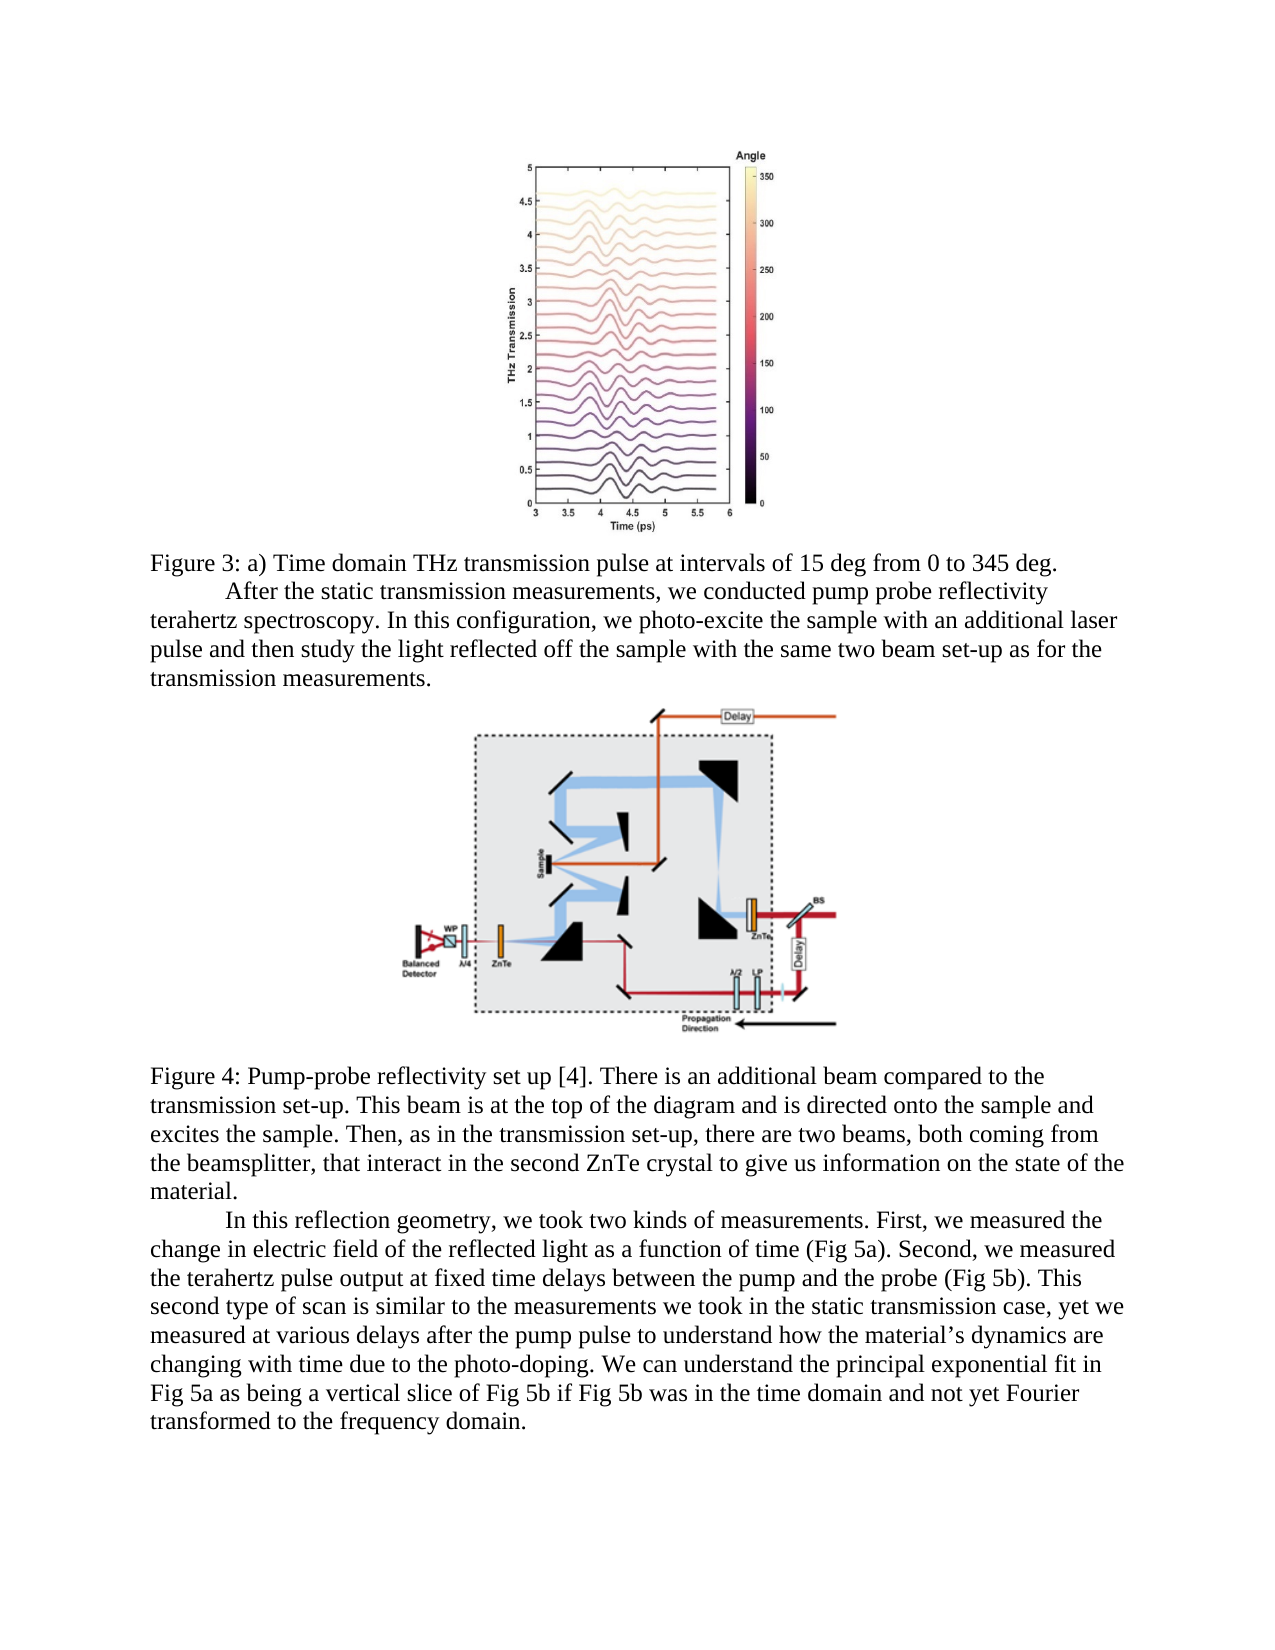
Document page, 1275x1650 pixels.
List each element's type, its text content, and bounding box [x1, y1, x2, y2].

text In this reflection geometry, we took two kinds of measurements. First, we measured the change in electric field of the reflected light as a function of time (Fig 5a). Second, we measured the terahertz pulse output at fixed time delays between the pump and the probe (Fig 5b). This second type of scan is similar to the measurements we took in the static transmission case, yet we measured at various delays after the pump pulse to understand how the material’s dynamics are changing with time due to the photo-doping. We can understand the principal exponential fit in Fig 5a as being a vertical slice of Fig 5b if Fig 5b was in the time domain and not yet Fourier transformed to the frequency domain. [150, 1205, 1125, 1435]
picture [395, 691, 880, 1062]
text Figure 4: Pump-probe reflectivity set up [4]. There is an additional beam compared to the transmission set-up. This beam is at the top of the diagram and is directed onto the sample and excites the sample. Then, as in the transmission set-up, there are two beams, both coming from the beamsplitter, that interact in the second ZnTe crystal to give us information on the state of the material. [150, 1061, 1125, 1205]
picture [503, 150, 778, 548]
text Figure 3: a) Time domain THz transmission pulse at intervals of 15 deg from 0 to 345 deg. [150, 548, 1125, 576]
text After the static transmission measurements, we conducted pump probe reflectivity terahertz spectroscopy. In this configuration, we photo-excite the sample with an additional laser pulse and then study the light reflected off the sample with the same two beam set-up as for the transmission measurements. [150, 576, 1125, 691]
